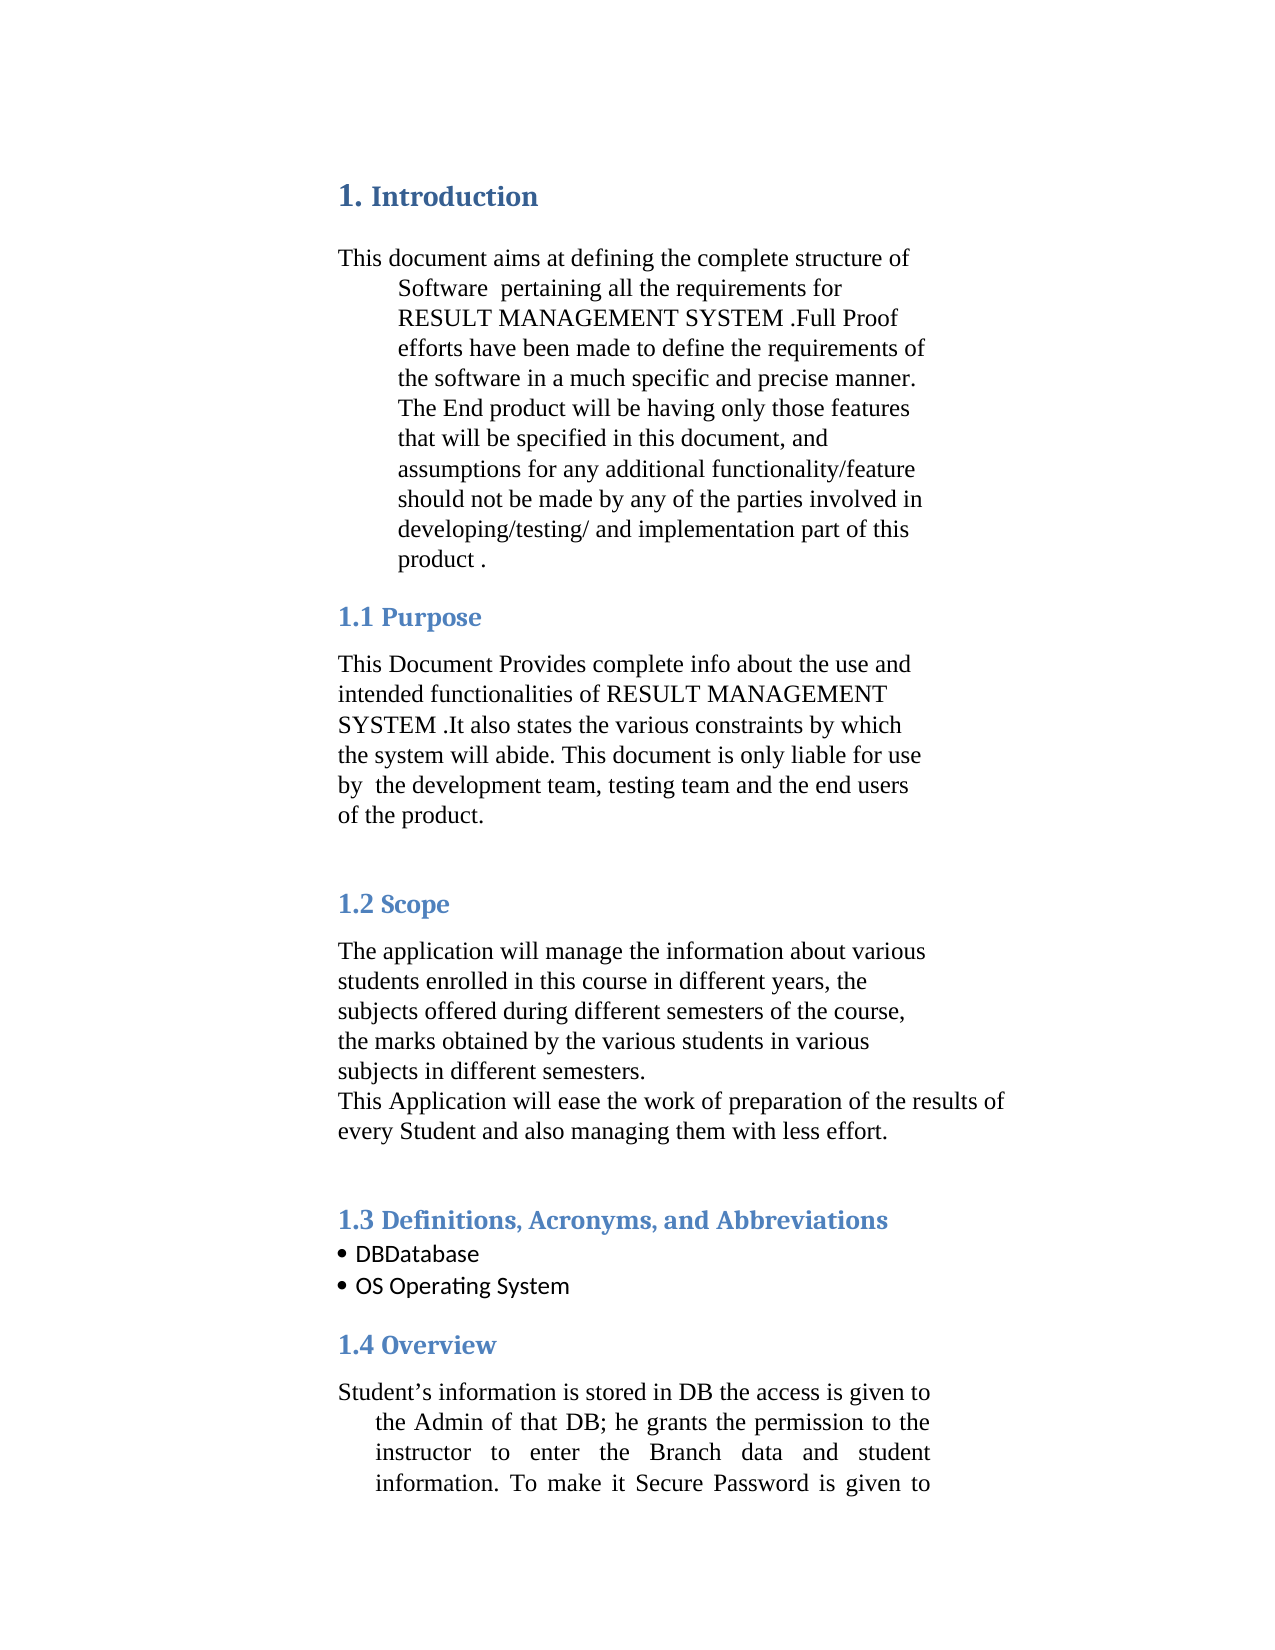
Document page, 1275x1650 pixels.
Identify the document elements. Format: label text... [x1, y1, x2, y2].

text The application will manage the information about various students enrolled in this course in different years, the subjects offered during different semesters of the course, the marks obtained by the various students in various subjects in different semesters. [338, 936, 935, 1085]
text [338, 1377, 931, 1496]
list OS­ Operating System [338, 1270, 1125, 1301]
text This document aims at defining the complete structure of Software pertaining all the requirements for RESULT MANAGEMENT SYSTEM .Full Proof efforts have been made to define the requirements of the software in a much specific and precise manner. The End product will be having only those features that will be specified in this document, and assumptions for any additional functionality/feature should not be made by any of the parties involved in developing/testing/ and implementation part of this product . [338, 243, 931, 573]
list DB­Database [338, 1238, 1125, 1268]
subtitle Purpose [338, 599, 1125, 633]
subtitle Scope [338, 886, 1125, 920]
subtitle Introduction [338, 175, 1125, 214]
subtitle Definitions, Acronyms, and Abbreviations [338, 1202, 1125, 1236]
text This Application will ease the work of preparation of the results of every Student and also managing them with less effort. [338, 1086, 1015, 1144]
subtitle Overview [338, 1327, 1125, 1362]
text This Document Provides complete info about the use and intended functionalities of RESULT MANAGEMENT SYSTEM .It also states the various constraints by which the system will abide. This document is only liable for use by the development team, testing team and the end users of the product. [338, 649, 931, 829]
